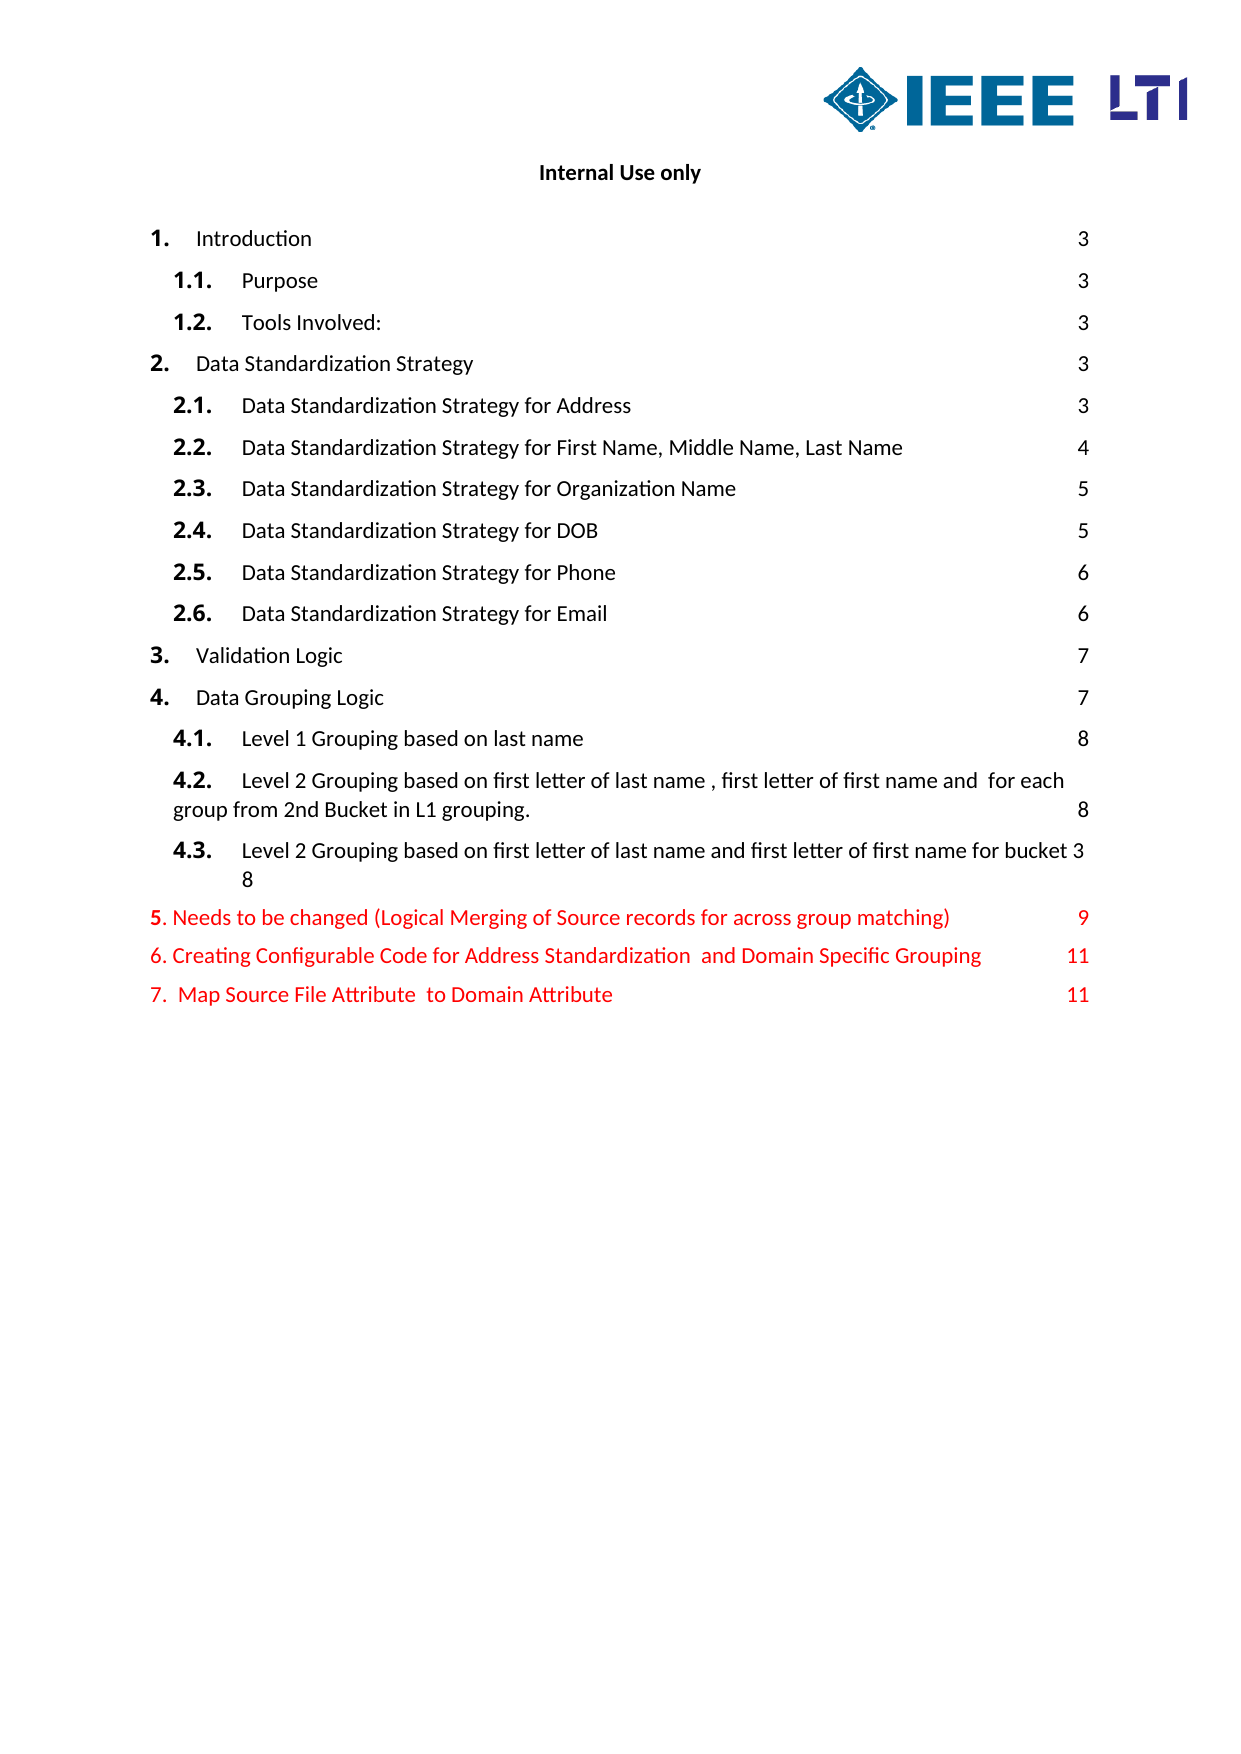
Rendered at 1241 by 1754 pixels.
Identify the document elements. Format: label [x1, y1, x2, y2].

picture [823, 102, 857, 132]
picture [823, 67, 858, 97]
picture [863, 67, 1074, 132]
picture [1049, 86, 1074, 115]
picture [845, 96, 853, 102]
picture [858, 85, 863, 115]
